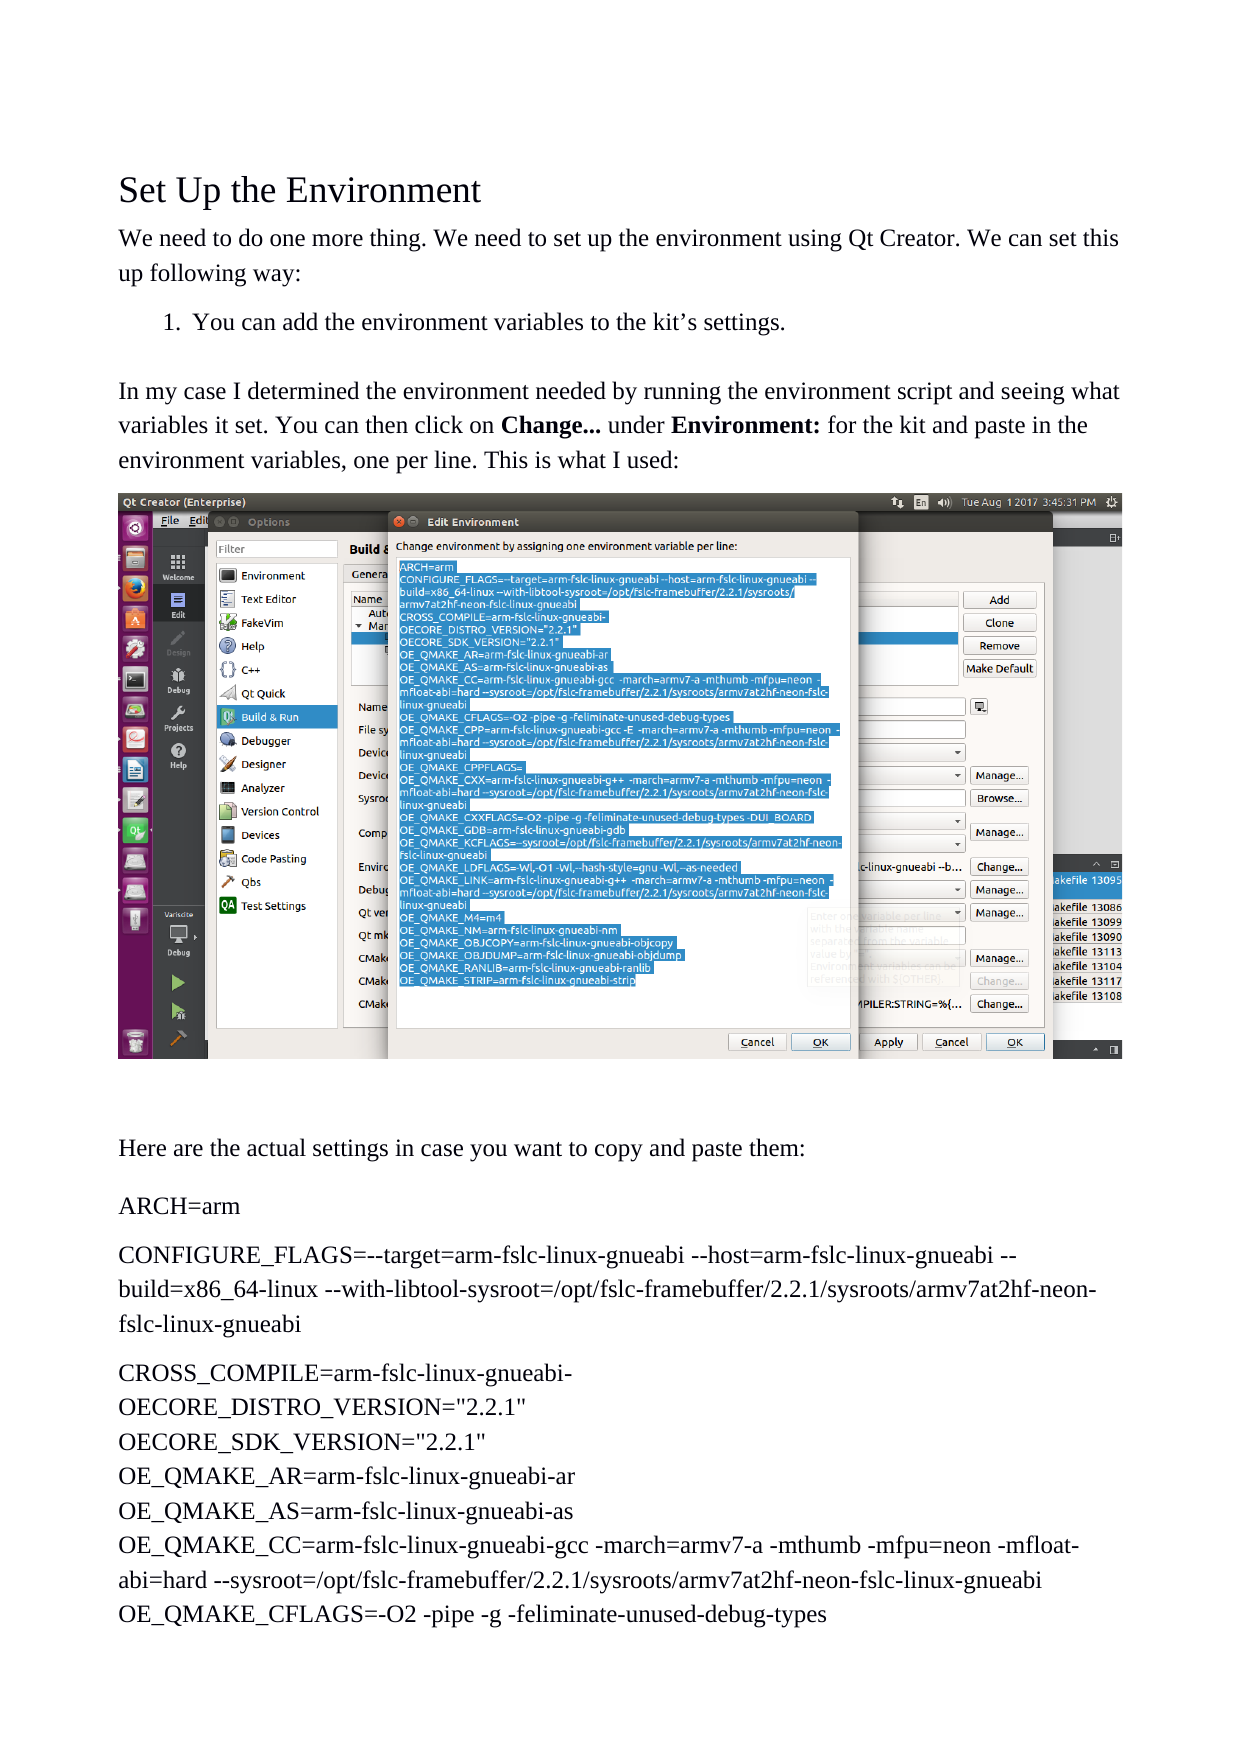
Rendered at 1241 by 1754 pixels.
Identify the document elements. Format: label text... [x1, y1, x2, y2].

text We need to do one more thing. We need to set up the environment using Qt Creator. We can set this up following way: [118, 223, 1122, 287]
list You can add the environment variables to the kit’s settings. [162, 307, 1122, 336]
text CROSS_COMPILE=arm-fslc-linux-gnueabi- [118, 1358, 1122, 1387]
picture [118, 493, 1123, 1059]
subtitle Set Up the Environment [118, 168, 1122, 211]
text ARCH=arm [118, 1191, 1122, 1220]
text OE_QMAKE_CC=arm-fslc-linux-gnueabi-gcc -march=armv7-a -mthumb -mfpu=neon -mfloat-abi=hard --sysroot=/opt/fslc-framebuffer/2.2.1/sysroots/armv7at2hf-neon-fslc-linux-gnueabi [118, 1530, 1122, 1594]
text OE_QMAKE_CFLAGS=-O2 -pipe -g -feliminate-unused-debug-types [118, 1599, 1122, 1628]
text CONFIGURE_FLAGS=--target=arm-fslc-linux-gnueabi --host=arm-fslc-linux-gnueabi --build=x86_64-linux --with-libtool-sysroot=/opt/fslc-framebuffer/2.2.1/sysroots/armv7at2hf-neon-fslc-linux-gnueabi [118, 1240, 1122, 1338]
text Here are the actual settings in case you want to copy and paste them: [118, 1133, 1122, 1162]
text OECORE_SDK_VERSION="2.2.1" [118, 1427, 1122, 1456]
text OE_QMAKE_AR=arm-fslc-linux-gnueabi-ar [118, 1461, 1122, 1490]
text OECORE_DISTRO_VERSION="2.2.1" [118, 1392, 1122, 1421]
text OE_QMAKE_AS=arm-fslc-linux-gnueabi-as [118, 1496, 1122, 1525]
text In my case I determined the environment needed by running the environment script and seeing what variables it set. You can then click on Change... under Environment: for the kit and paste in the environment variables, one per line. This is what I used: [118, 376, 1122, 473]
